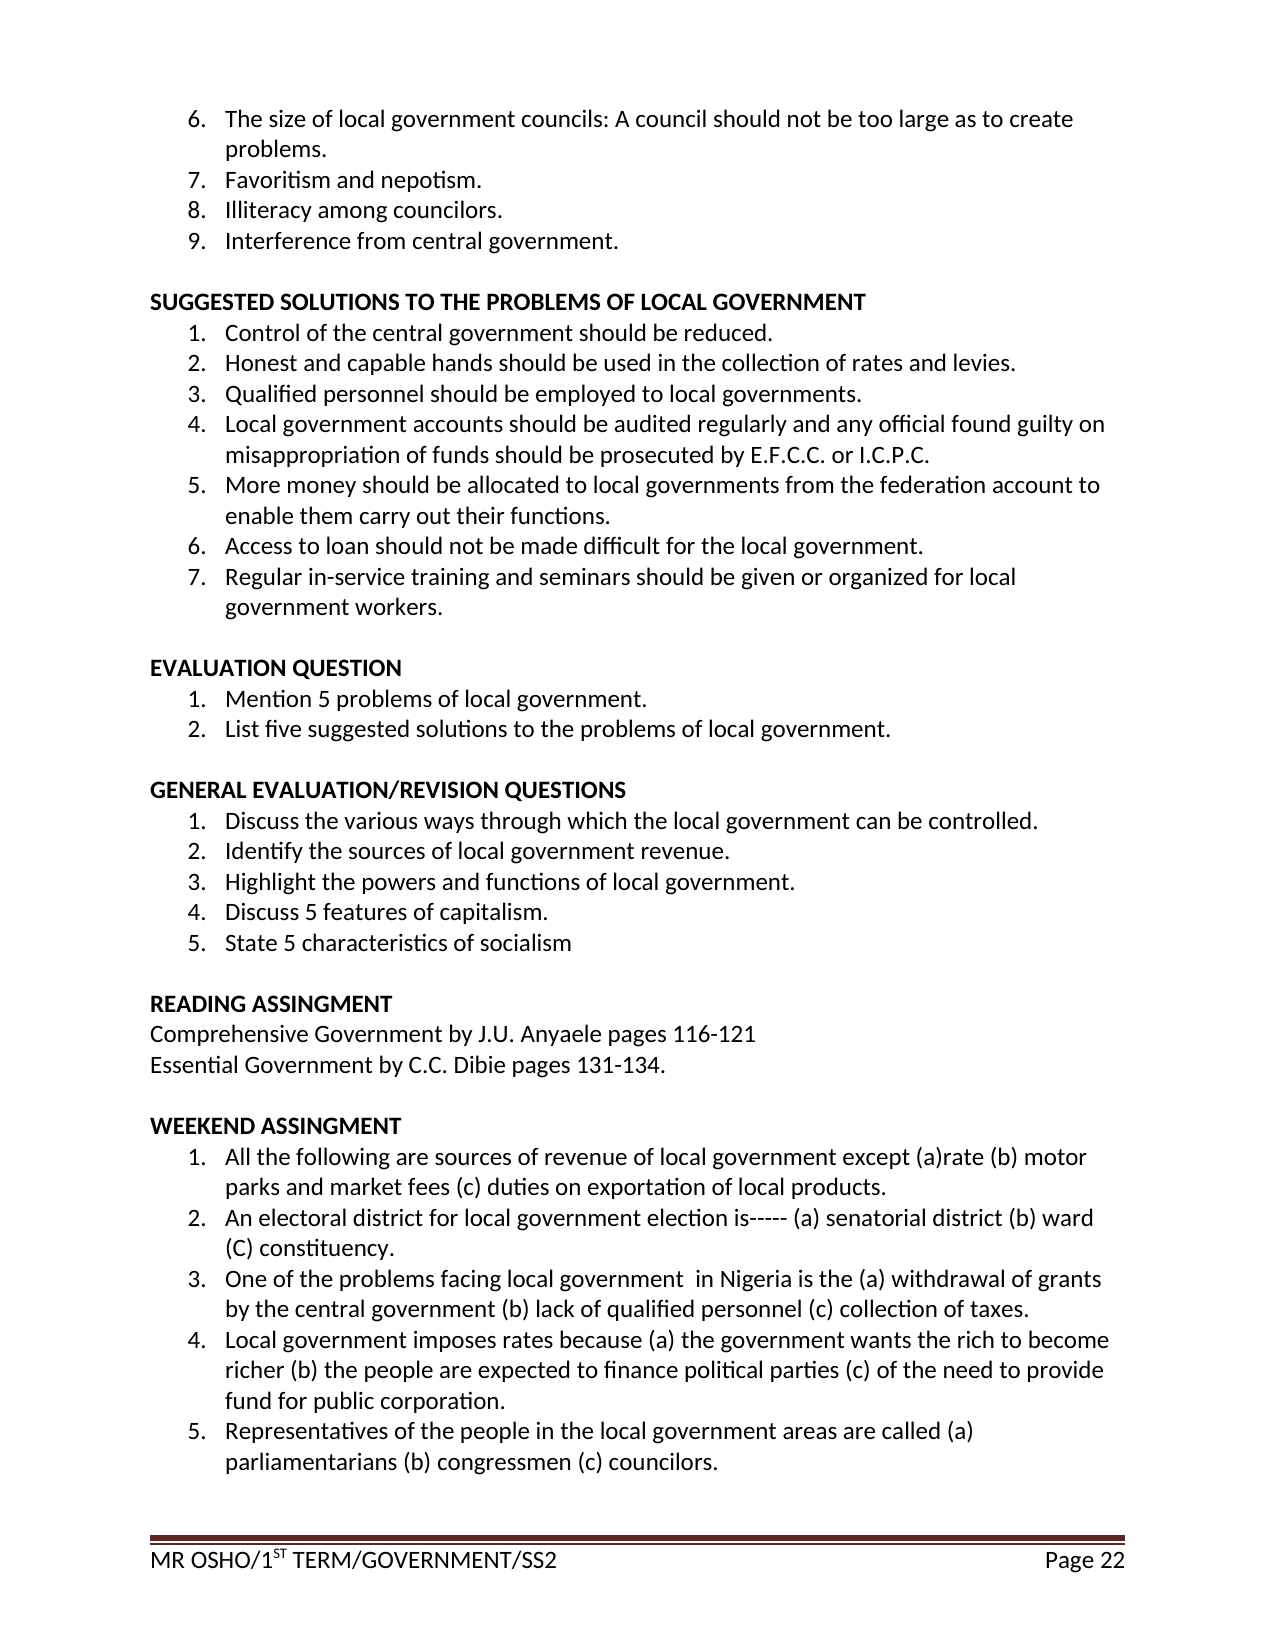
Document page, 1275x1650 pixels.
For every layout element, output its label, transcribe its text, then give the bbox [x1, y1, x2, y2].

list The size of local government councils: A council should not be too large as to create problems. [187, 103, 1125, 164]
list Discuss the various ways through which the local government can be controlled. [187, 805, 1125, 836]
list Access to loan should not be made difficult for the local government. [187, 530, 1125, 561]
list Regular in-service training and seminars should be given or organized for local government workers. [187, 561, 1125, 622]
list Representatives of the people in the local government areas are called (a) parliamentarians (b) congressmen (c) councilors. [187, 1415, 1125, 1476]
text WEEKEND ASSINGMENT [150, 1110, 1125, 1141]
list Highlight the powers and functions of local government. [187, 866, 1125, 897]
list Local government accounts should be audited regularly and any official found guilty on misappropriation of funds should be prosecuted by E.F.C.C. or I.C.P.C. [187, 408, 1125, 469]
text SUGGESTED SOLUTIONS TO THE PROBLEMS OF LOCAL GOVERNMENT [150, 286, 1125, 317]
text EVALUATION QUESTION [150, 652, 1125, 683]
text Comprehensive Government by J.U. Anyaele pages 116-121 [150, 1019, 1125, 1049]
list Discuss 5 features of capitalism. [187, 897, 1125, 927]
list Favoritism and nepotism. [187, 164, 1125, 194]
list Qualified personnel should be employed to local governments. [187, 378, 1125, 408]
text READING ASSINGMENT [150, 988, 1125, 1019]
list An electoral district for local government election is----- (a) senatorial district (b) ward (C) constituency. [187, 1202, 1125, 1263]
list Interference from central government. [187, 225, 1125, 256]
list Local government imposes rates because (a) the government wants the rich to become richer (b) the people are expected to finance political parties (c) of the need to provide fund for public corporation. [187, 1324, 1125, 1415]
list More money should be allocated to local governments from the federation account to enable them carry out their functions. [187, 469, 1125, 530]
list List five suggested solutions to the problems of local government. [187, 713, 1125, 744]
list All the following are sources of revenue of local government except (a)rate (b) motor parks and market fees (c) duties on exportation of local products. [187, 1141, 1125, 1202]
text Essential Government by C.C. Dibie pages 131-134. [150, 1049, 1125, 1080]
list State 5 characteristics of socialism [187, 927, 1125, 958]
list One of the problems facing local government in Nigeria is the (a) withdrawal of grants by the central government (b) lack of qualified personnel (c) collection of taxes. [187, 1263, 1125, 1324]
list Mention 5 problems of local government. [187, 683, 1125, 713]
list Identify the sources of local government revenue. [187, 836, 1125, 866]
list Control of the central government should be reduced. [187, 317, 1125, 347]
list Illiteracy among councilors. [187, 194, 1125, 225]
text GENERAL EVALUATION/REVISION QUESTIONS [150, 774, 1125, 805]
list Honest and capable hands should be used in the collection of rates and levies. [187, 347, 1125, 378]
